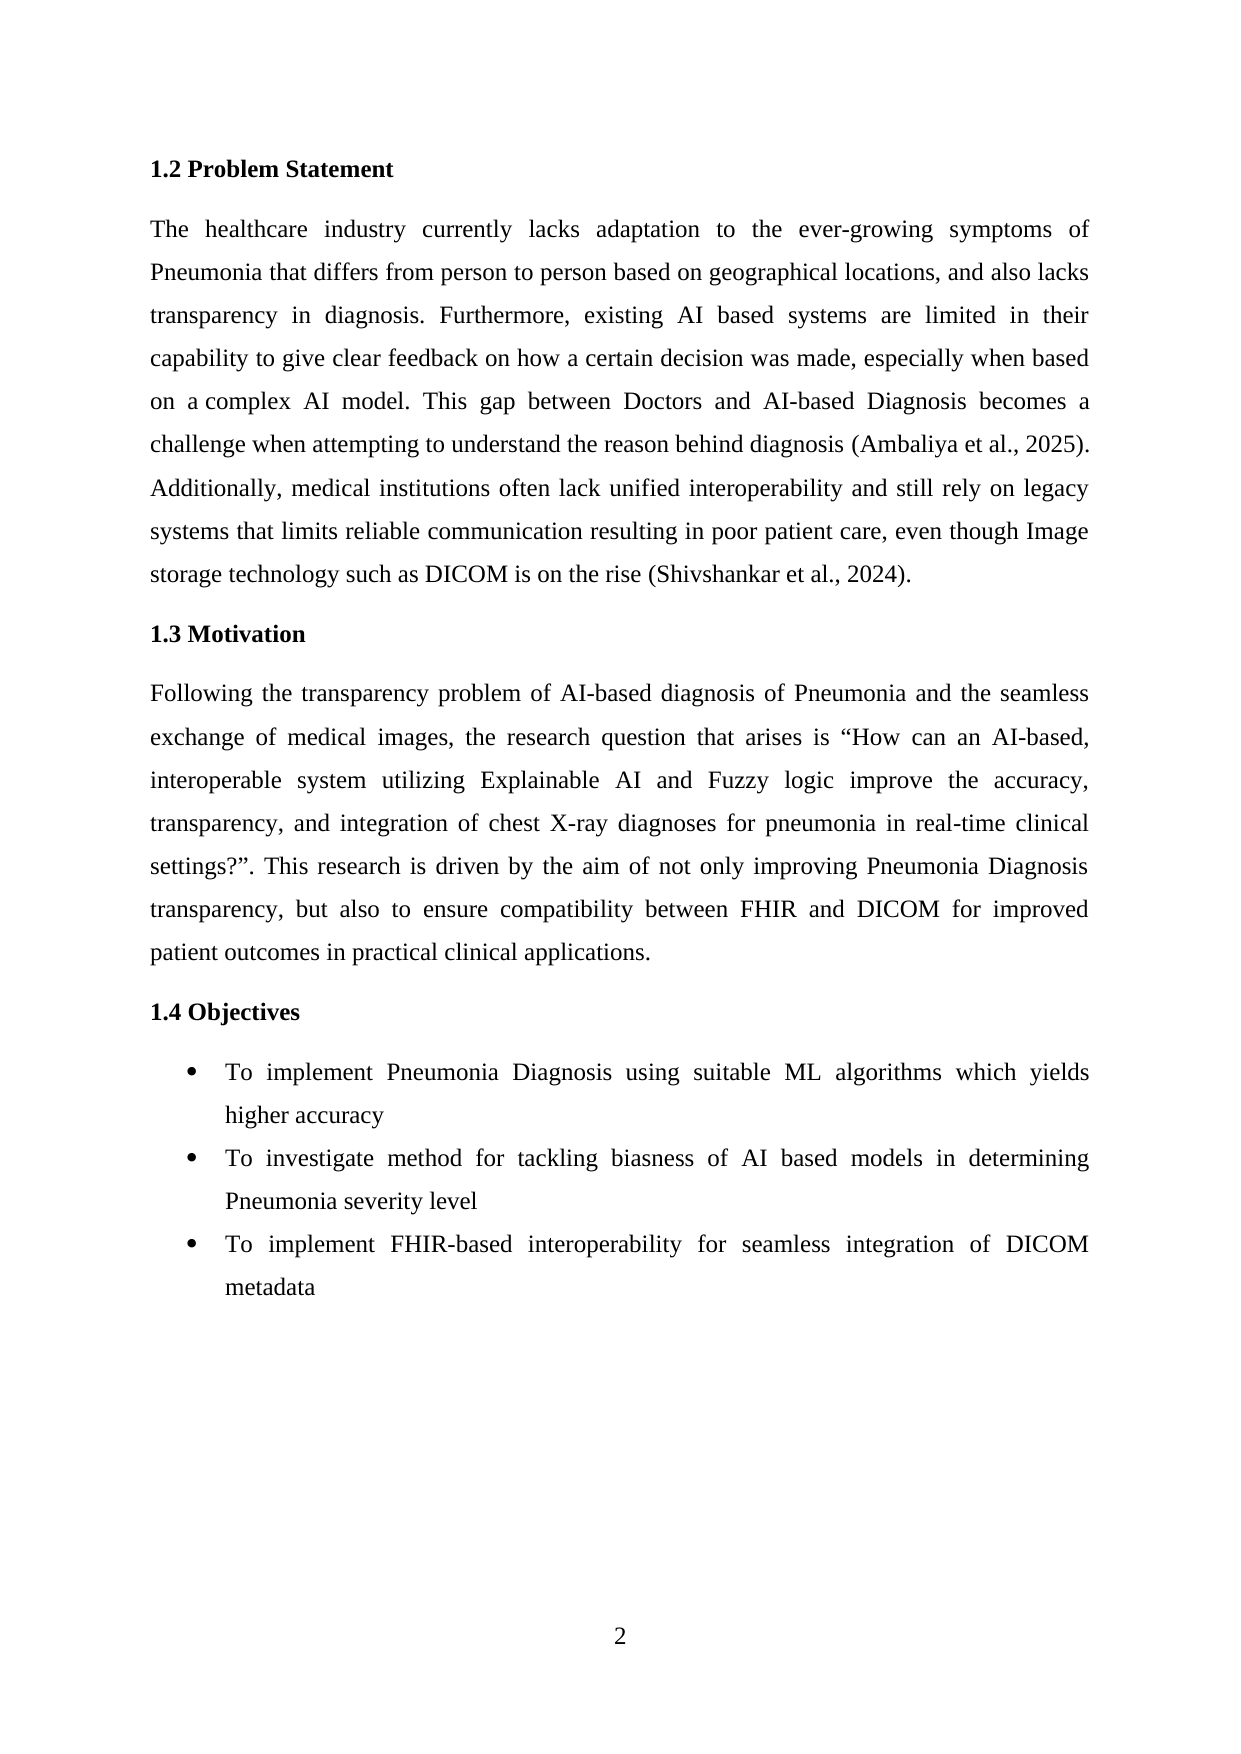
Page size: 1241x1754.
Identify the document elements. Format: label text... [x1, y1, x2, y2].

subtitle 1.3 Motivation [150, 619, 1090, 647]
subtitle 1.2 Problem Statement [150, 154, 1090, 183]
list To implement Pneumonia Diagnosis using suitable ML algorithms which yields higher accuracy [187, 1057, 1090, 1129]
text The healthcare industry currently lacks adaptation to the ever-growing symptoms of Pneumonia that differs from person to person based on geographical locations, and also lacks transparency in diagnosis. Furthermore, existing AI based systems are limited in their capability to give clear feedback on how a certain decision was made, especially when based on a complex AI model. This gap between Doctors and AI-based Diagnosis becomes a challenge when attempting to understand the reason behind diagnosis (Ambaliya et al., 2025). Additionally, medical institutions often lack unified interoperability and still rely on legacy systems that limits reliable communication resulting in poor patient care, even though Image storage technology such as DICOM is on the rise (Shivshankar et al., 2024). [150, 214, 1090, 588]
list To investigate method for tackling biasness of AI based models in determining Pneumonia severity level [187, 1143, 1090, 1215]
text Following the transparency problem of AI-based diagnosis of Pneumonia and the seamless exchange of medical images, the research question that arises is “How can an AI-based, interoperable system utilizing Explainable AI and Fuzzy logic improve the accuracy, transparency, and integration of chest X-ray diagnoses for pneumonia in real-time clinical settings?”. This research is driven by the aim of not only improving Pneumonia Diagnosis transparency, but also to ensure compatibility between FHIR and DICOM for improved patient outcomes in practical clinical applications. [150, 678, 1090, 966]
list To implement FHIR-based interoperability for seamless integration of DICOM metadata [187, 1229, 1090, 1301]
subtitle 1.4 Objectives [150, 997, 1090, 1026]
